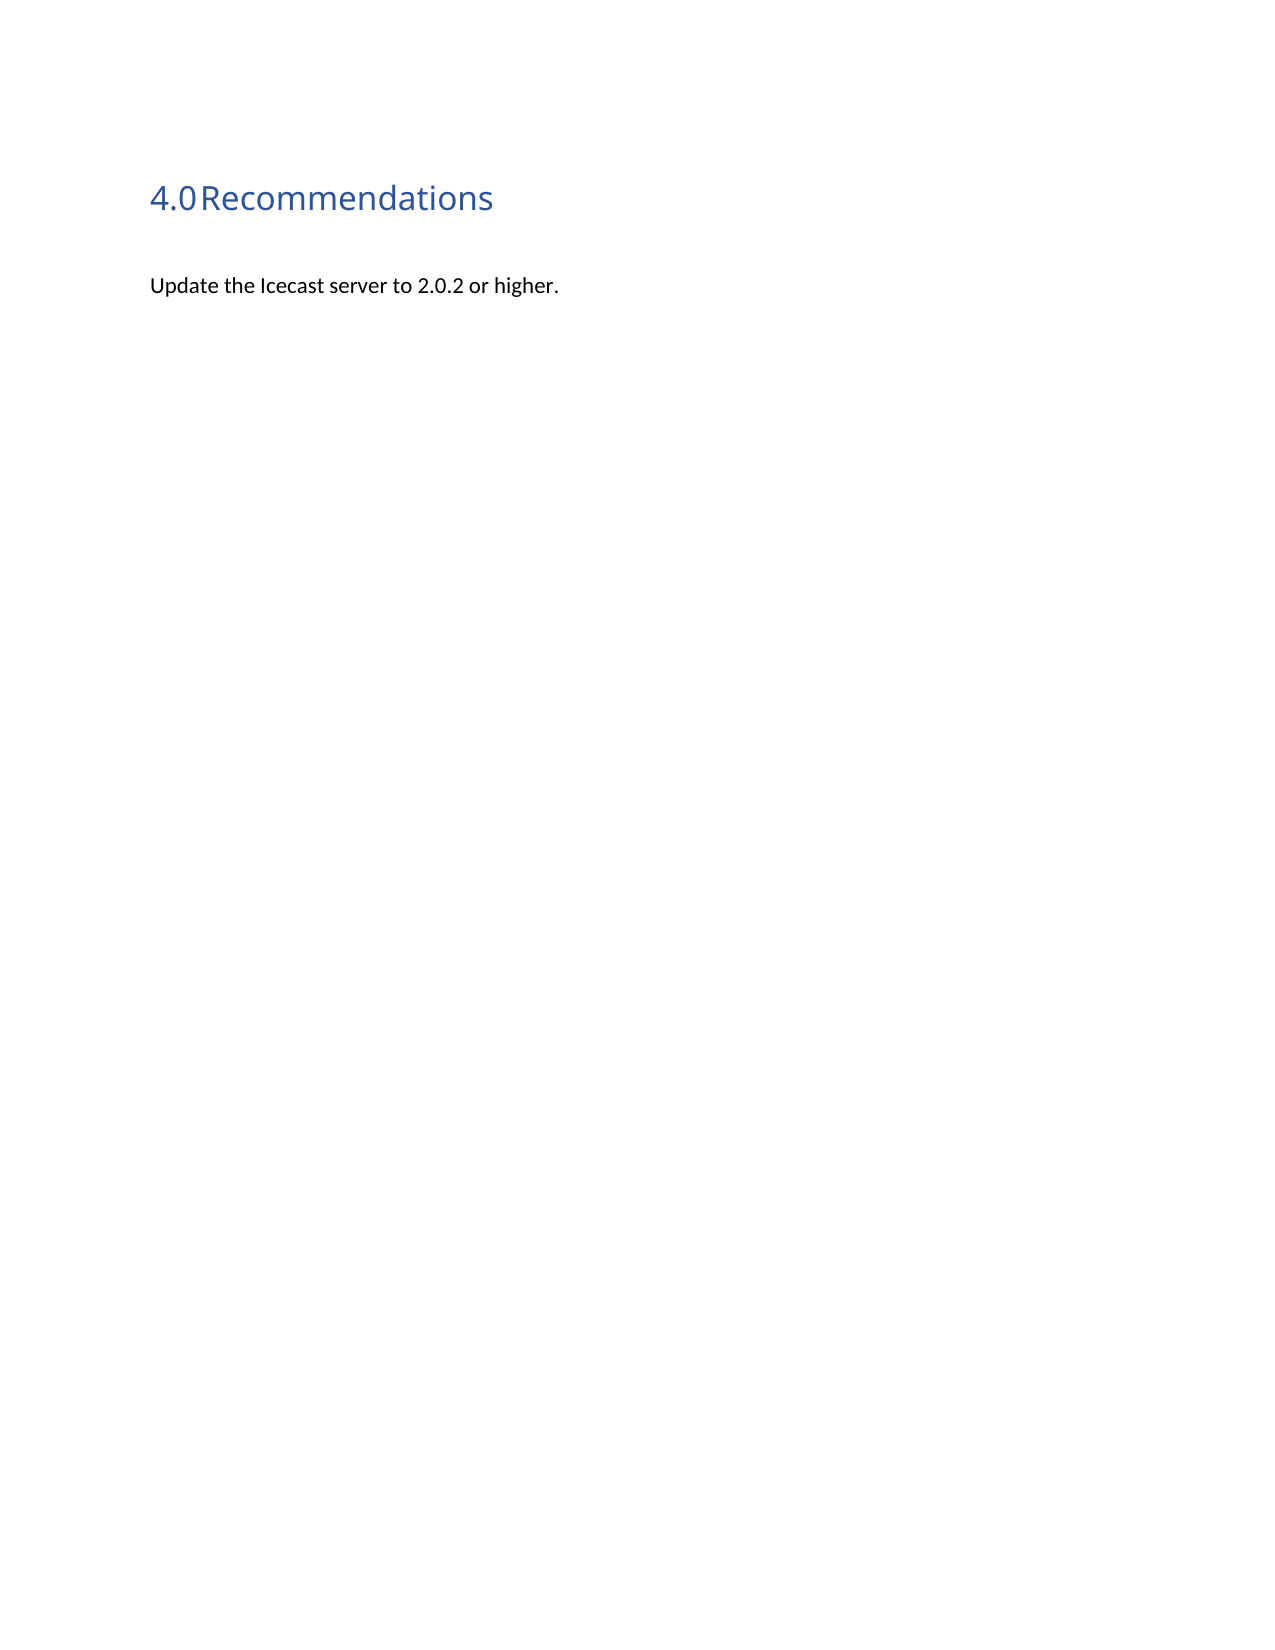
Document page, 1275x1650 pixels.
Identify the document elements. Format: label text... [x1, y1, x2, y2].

text Update the Icecast server to 2.0.2 or higher. [150, 271, 1125, 299]
subtitle Recommendations [150, 175, 1125, 220]
